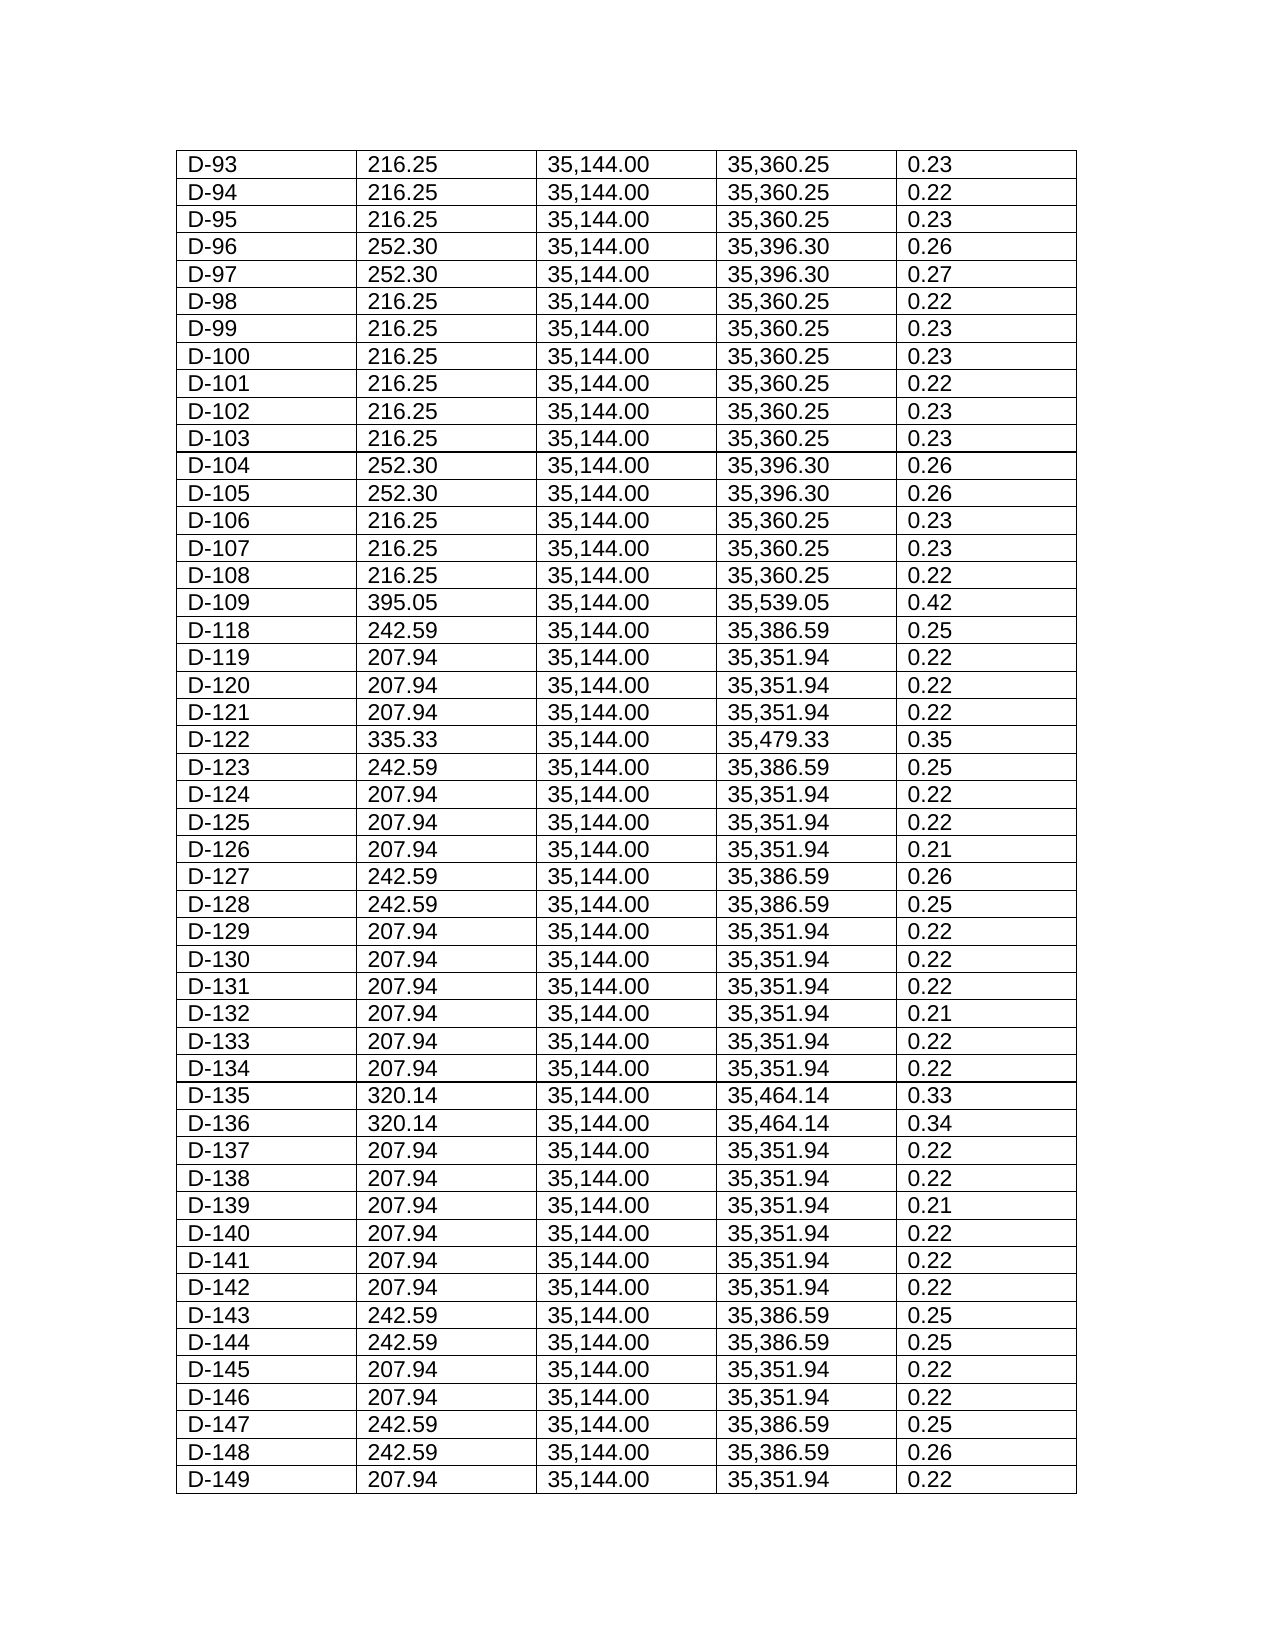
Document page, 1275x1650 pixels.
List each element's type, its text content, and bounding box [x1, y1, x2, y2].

table_cell 35,144.00 [537, 1000, 716, 1027]
table_cell 35,144.00 [537, 1165, 716, 1191]
table_cell 242.59 [357, 1411, 536, 1438]
table_cell 0.22 [897, 179, 1076, 205]
table_cell 216.25 [357, 179, 536, 205]
table_cell 35,144.00 [537, 1028, 716, 1054]
table_cell 207.94 [357, 699, 536, 725]
table_cell D-147 [177, 1411, 356, 1438]
table_cell D-129 [177, 918, 356, 944]
table_cell 216.25 [357, 151, 536, 177]
table_cell 207.94 [357, 946, 536, 972]
table_cell 252.30 [357, 480, 536, 506]
table_cell 0.22 [897, 672, 1076, 698]
table_cell 252.30 [357, 261, 536, 287]
table_cell 35,144.00 [537, 1466, 716, 1492]
table_cell 35,396.30 [717, 261, 896, 287]
table_cell 0.34 [897, 1110, 1076, 1136]
table_cell 207.94 [357, 644, 536, 671]
table_cell 216.25 [357, 343, 536, 369]
table_cell 0.22 [897, 973, 1076, 999]
table_cell 35,351.94 [717, 809, 896, 835]
table_cell 207.94 [357, 809, 536, 835]
table_cell 207.94 [357, 1466, 536, 1492]
table_cell 0.22 [897, 781, 1076, 807]
table_cell 0.26 [897, 1439, 1076, 1465]
table_cell 35,144.00 [537, 946, 716, 972]
table_cell 242.59 [357, 863, 536, 890]
table_cell 0.26 [897, 233, 1076, 259]
table_cell 35,386.59 [717, 1302, 896, 1328]
table_cell 242.59 [357, 1329, 536, 1355]
table_cell 242.59 [357, 891, 536, 917]
table_cell 35,144.00 [537, 1137, 716, 1164]
table_cell 216.25 [357, 315, 536, 342]
table_cell 35,360.25 [717, 425, 896, 451]
table_cell D-102 [177, 398, 356, 424]
table_cell D-132 [177, 1000, 356, 1027]
table_cell D-128 [177, 891, 356, 917]
table_cell D-101 [177, 370, 356, 397]
table_cell 0.22 [897, 1220, 1076, 1246]
table_cell 35,386.59 [717, 1411, 896, 1438]
table_cell 35,351.94 [717, 918, 896, 944]
table_cell 216.25 [357, 288, 536, 314]
table_cell 35,464.14 [717, 1083, 896, 1109]
table_cell 320.14 [357, 1110, 536, 1136]
table_cell 216.25 [357, 425, 536, 451]
table_cell D-140 [177, 1220, 356, 1246]
table_cell 35,144.00 [537, 809, 716, 835]
table_cell 35,144.00 [537, 863, 716, 890]
table_cell 35,144.00 [537, 1302, 716, 1328]
table_cell 395.05 [357, 589, 536, 616]
table_cell D-107 [177, 535, 356, 561]
table_cell 0.22 [897, 918, 1076, 944]
table_cell 35,351.94 [717, 1000, 896, 1027]
table_cell 0.23 [897, 151, 1076, 177]
table_cell 0.21 [897, 1192, 1076, 1218]
table_cell 207.94 [357, 836, 536, 862]
table_cell 35,144.00 [537, 1439, 716, 1465]
table_cell D-94 [177, 179, 356, 205]
table_cell 35,144.00 [537, 699, 716, 725]
table_cell 35,351.94 [717, 1055, 896, 1081]
table_cell 0.23 [897, 343, 1076, 369]
table_cell 35,144.00 [537, 589, 716, 616]
table_cell 0.23 [897, 315, 1076, 342]
table_cell 207.94 [357, 1356, 536, 1383]
table_cell 35,144.00 [537, 644, 716, 671]
table_cell 35,144.00 [537, 398, 716, 424]
table_cell 35,144.00 [537, 918, 716, 944]
table_cell D-137 [177, 1137, 356, 1164]
table_cell 207.94 [357, 1165, 536, 1191]
table_cell 242.59 [357, 617, 536, 643]
table_cell 35,144.00 [537, 343, 716, 369]
table_cell 0.23 [897, 507, 1076, 533]
table_cell 0.25 [897, 617, 1076, 643]
table_cell D-146 [177, 1384, 356, 1410]
table_cell D-120 [177, 672, 356, 698]
table_cell 35,351.94 [717, 1247, 896, 1273]
table_cell 0.27 [897, 261, 1076, 287]
table_cell 35,144.00 [537, 315, 716, 342]
table_cell 35,351.94 [717, 699, 896, 725]
table_cell 35,479.33 [717, 726, 896, 753]
table_cell D-97 [177, 261, 356, 287]
table_cell 35,396.30 [717, 233, 896, 259]
table_cell 207.94 [357, 1000, 536, 1027]
table_cell 0.23 [897, 206, 1076, 232]
table_cell 0.21 [897, 836, 1076, 862]
table_cell 0.23 [897, 425, 1076, 451]
table_cell D-106 [177, 507, 356, 533]
table_cell 242.59 [357, 1302, 536, 1328]
table_cell 207.94 [357, 672, 536, 698]
table_cell 0.22 [897, 1466, 1076, 1492]
table_cell D-149 [177, 1466, 356, 1492]
table_cell 35,144.00 [537, 1247, 716, 1273]
table_cell 35,144.00 [537, 1110, 716, 1136]
table_cell 35,386.59 [717, 863, 896, 890]
table_cell 0.26 [897, 453, 1076, 479]
table_cell 0.23 [897, 535, 1076, 561]
table_cell D-122 [177, 726, 356, 753]
table_cell 216.25 [357, 206, 536, 232]
table_cell 0.22 [897, 1165, 1076, 1191]
table_cell 0.22 [897, 1384, 1076, 1410]
table_cell 35,360.25 [717, 179, 896, 205]
table_cell D-96 [177, 233, 356, 259]
table_cell 0.25 [897, 1329, 1076, 1355]
table_cell 35,144.00 [537, 261, 716, 287]
table_cell D-123 [177, 754, 356, 780]
table_cell D-99 [177, 315, 356, 342]
table_cell D-126 [177, 836, 356, 862]
table_cell 207.94 [357, 973, 536, 999]
table_cell D-127 [177, 863, 356, 890]
table_cell 35,144.00 [537, 726, 716, 753]
table_cell 0.22 [897, 562, 1076, 588]
table_cell 35,351.94 [717, 973, 896, 999]
table_cell 207.94 [357, 1192, 536, 1218]
table_cell D-104 [177, 453, 356, 479]
table_cell 0.22 [897, 946, 1076, 972]
table_cell 242.59 [357, 1439, 536, 1465]
table_cell D-135 [177, 1083, 356, 1109]
table_cell 35,144.00 [537, 891, 716, 917]
table_cell D-108 [177, 562, 356, 588]
table_cell 35,386.59 [717, 1329, 896, 1355]
table_cell 35,144.00 [537, 617, 716, 643]
table_cell 35,360.25 [717, 507, 896, 533]
table_cell 0.35 [897, 726, 1076, 753]
table_cell 35,144.00 [537, 973, 716, 999]
table_cell 0.25 [897, 1302, 1076, 1328]
table_cell 0.22 [897, 370, 1076, 397]
table_cell 35,144.00 [537, 754, 716, 780]
table_cell 35,144.00 [537, 1083, 716, 1109]
table_cell 35,144.00 [537, 480, 716, 506]
table_cell 35,360.25 [717, 562, 896, 588]
table_cell D-93 [177, 151, 356, 177]
table_cell 35,144.00 [537, 1384, 716, 1410]
table_cell D-125 [177, 809, 356, 835]
table_cell 35,351.94 [717, 781, 896, 807]
table_cell 0.22 [897, 699, 1076, 725]
table_cell 0.25 [897, 1411, 1076, 1438]
table_cell 0.22 [897, 1055, 1076, 1081]
table_cell 35,351.94 [717, 1165, 896, 1191]
table_cell 35,360.25 [717, 151, 896, 177]
table_cell 0.22 [897, 288, 1076, 314]
table_cell 35,144.00 [537, 1055, 716, 1081]
table_cell 216.25 [357, 562, 536, 588]
table_cell 35,539.05 [717, 589, 896, 616]
table_cell 35,360.25 [717, 315, 896, 342]
table_cell 207.94 [357, 1028, 536, 1054]
table_cell 0.23 [897, 398, 1076, 424]
table_cell 35,360.25 [717, 370, 896, 397]
table_cell 35,144.00 [537, 507, 716, 533]
table_cell 0.26 [897, 863, 1076, 890]
table_cell 35,144.00 [537, 370, 716, 397]
table_cell D-138 [177, 1165, 356, 1191]
table_cell D-118 [177, 617, 356, 643]
table_cell D-119 [177, 644, 356, 671]
table_cell D-142 [177, 1274, 356, 1301]
table_cell 35,144.00 [537, 206, 716, 232]
table_cell D-121 [177, 699, 356, 725]
table_cell D-109 [177, 589, 356, 616]
table_cell 252.30 [357, 233, 536, 259]
table_cell 0.26 [897, 480, 1076, 506]
table_cell 35,386.59 [717, 1439, 896, 1465]
table_cell D-133 [177, 1028, 356, 1054]
table_cell 35,144.00 [537, 562, 716, 588]
table_cell 35,144.00 [537, 781, 716, 807]
table_cell D-95 [177, 206, 356, 232]
table_cell 0.42 [897, 589, 1076, 616]
table_cell D-130 [177, 946, 356, 972]
table_cell 0.33 [897, 1083, 1076, 1109]
table_cell D-148 [177, 1439, 356, 1465]
table_cell 35,351.94 [717, 1274, 896, 1301]
table_cell 216.25 [357, 398, 536, 424]
table_cell 35,386.59 [717, 754, 896, 780]
table_cell 35,144.00 [537, 535, 716, 561]
table_cell 35,360.25 [717, 288, 896, 314]
table_cell 0.22 [897, 1356, 1076, 1383]
table_cell 35,144.00 [537, 836, 716, 862]
table_cell 35,144.00 [537, 1192, 716, 1218]
table_cell 35,351.94 [717, 836, 896, 862]
table_cell D-131 [177, 973, 356, 999]
table_cell D-143 [177, 1302, 356, 1328]
table_cell 35,144.00 [537, 1274, 716, 1301]
table_cell 320.14 [357, 1083, 536, 1109]
table_cell 0.22 [897, 1028, 1076, 1054]
table_cell 0.22 [897, 644, 1076, 671]
table_cell D-144 [177, 1329, 356, 1355]
table_cell 35,396.30 [717, 453, 896, 479]
table_cell 35,351.94 [717, 1466, 896, 1492]
table_cell 0.22 [897, 1137, 1076, 1164]
table_cell D-136 [177, 1110, 356, 1136]
table_cell 35,351.94 [717, 1137, 896, 1164]
table_cell 0.25 [897, 891, 1076, 917]
table_cell 35,360.25 [717, 206, 896, 232]
table_cell 35,144.00 [537, 425, 716, 451]
table_cell 207.94 [357, 1274, 536, 1301]
table_cell D-139 [177, 1192, 356, 1218]
table_cell 252.30 [357, 453, 536, 479]
table_cell 0.22 [897, 1247, 1076, 1273]
table_cell 35,351.94 [717, 672, 896, 698]
table_cell 207.94 [357, 918, 536, 944]
table_cell D-124 [177, 781, 356, 807]
table_cell 35,351.94 [717, 1384, 896, 1410]
table_cell 35,386.59 [717, 617, 896, 643]
table_cell 35,351.94 [717, 1192, 896, 1218]
table_cell 35,144.00 [537, 179, 716, 205]
table_cell 35,144.00 [537, 1356, 716, 1383]
table_cell 207.94 [357, 1220, 536, 1246]
table_cell 35,360.25 [717, 535, 896, 561]
table_cell 35,144.00 [537, 1329, 716, 1355]
table_cell D-134 [177, 1055, 356, 1081]
table_cell 35,351.94 [717, 1220, 896, 1246]
table_cell 0.22 [897, 1274, 1076, 1301]
table_cell 207.94 [357, 1055, 536, 1081]
table_cell 35,351.94 [717, 1356, 896, 1383]
table_cell 35,144.00 [537, 151, 716, 177]
table_cell 0.21 [897, 1000, 1076, 1027]
table_cell 35,351.94 [717, 1028, 896, 1054]
table_cell 216.25 [357, 535, 536, 561]
table_cell 335.33 [357, 726, 536, 753]
table_cell 35,386.59 [717, 891, 896, 917]
table_cell 35,351.94 [717, 644, 896, 671]
table_cell D-145 [177, 1356, 356, 1383]
table_cell D-98 [177, 288, 356, 314]
table_cell 207.94 [357, 1137, 536, 1164]
table_cell 35,144.00 [537, 288, 716, 314]
table_cell D-103 [177, 425, 356, 451]
table_cell 216.25 [357, 370, 536, 397]
table_cell 35,464.14 [717, 1110, 896, 1136]
table_cell 207.94 [357, 781, 536, 807]
table_cell 242.59 [357, 754, 536, 780]
table_cell 35,144.00 [537, 672, 716, 698]
table_cell D-105 [177, 480, 356, 506]
table_cell D-141 [177, 1247, 356, 1273]
table_cell 216.25 [357, 507, 536, 533]
table_cell 35,396.30 [717, 480, 896, 506]
table_cell 207.94 [357, 1384, 536, 1410]
table_cell 35,351.94 [717, 946, 896, 972]
table_cell 35,144.00 [537, 233, 716, 259]
table_cell 35,144.00 [537, 453, 716, 479]
table_cell 35,144.00 [537, 1220, 716, 1246]
table_cell 207.94 [357, 1247, 536, 1273]
table_cell 35,360.25 [717, 343, 896, 369]
table_cell 0.22 [897, 809, 1076, 835]
table_cell 35,144.00 [537, 1411, 716, 1438]
table_cell D-100 [177, 343, 356, 369]
table_cell 35,360.25 [717, 398, 896, 424]
table_cell 0.25 [897, 754, 1076, 780]
